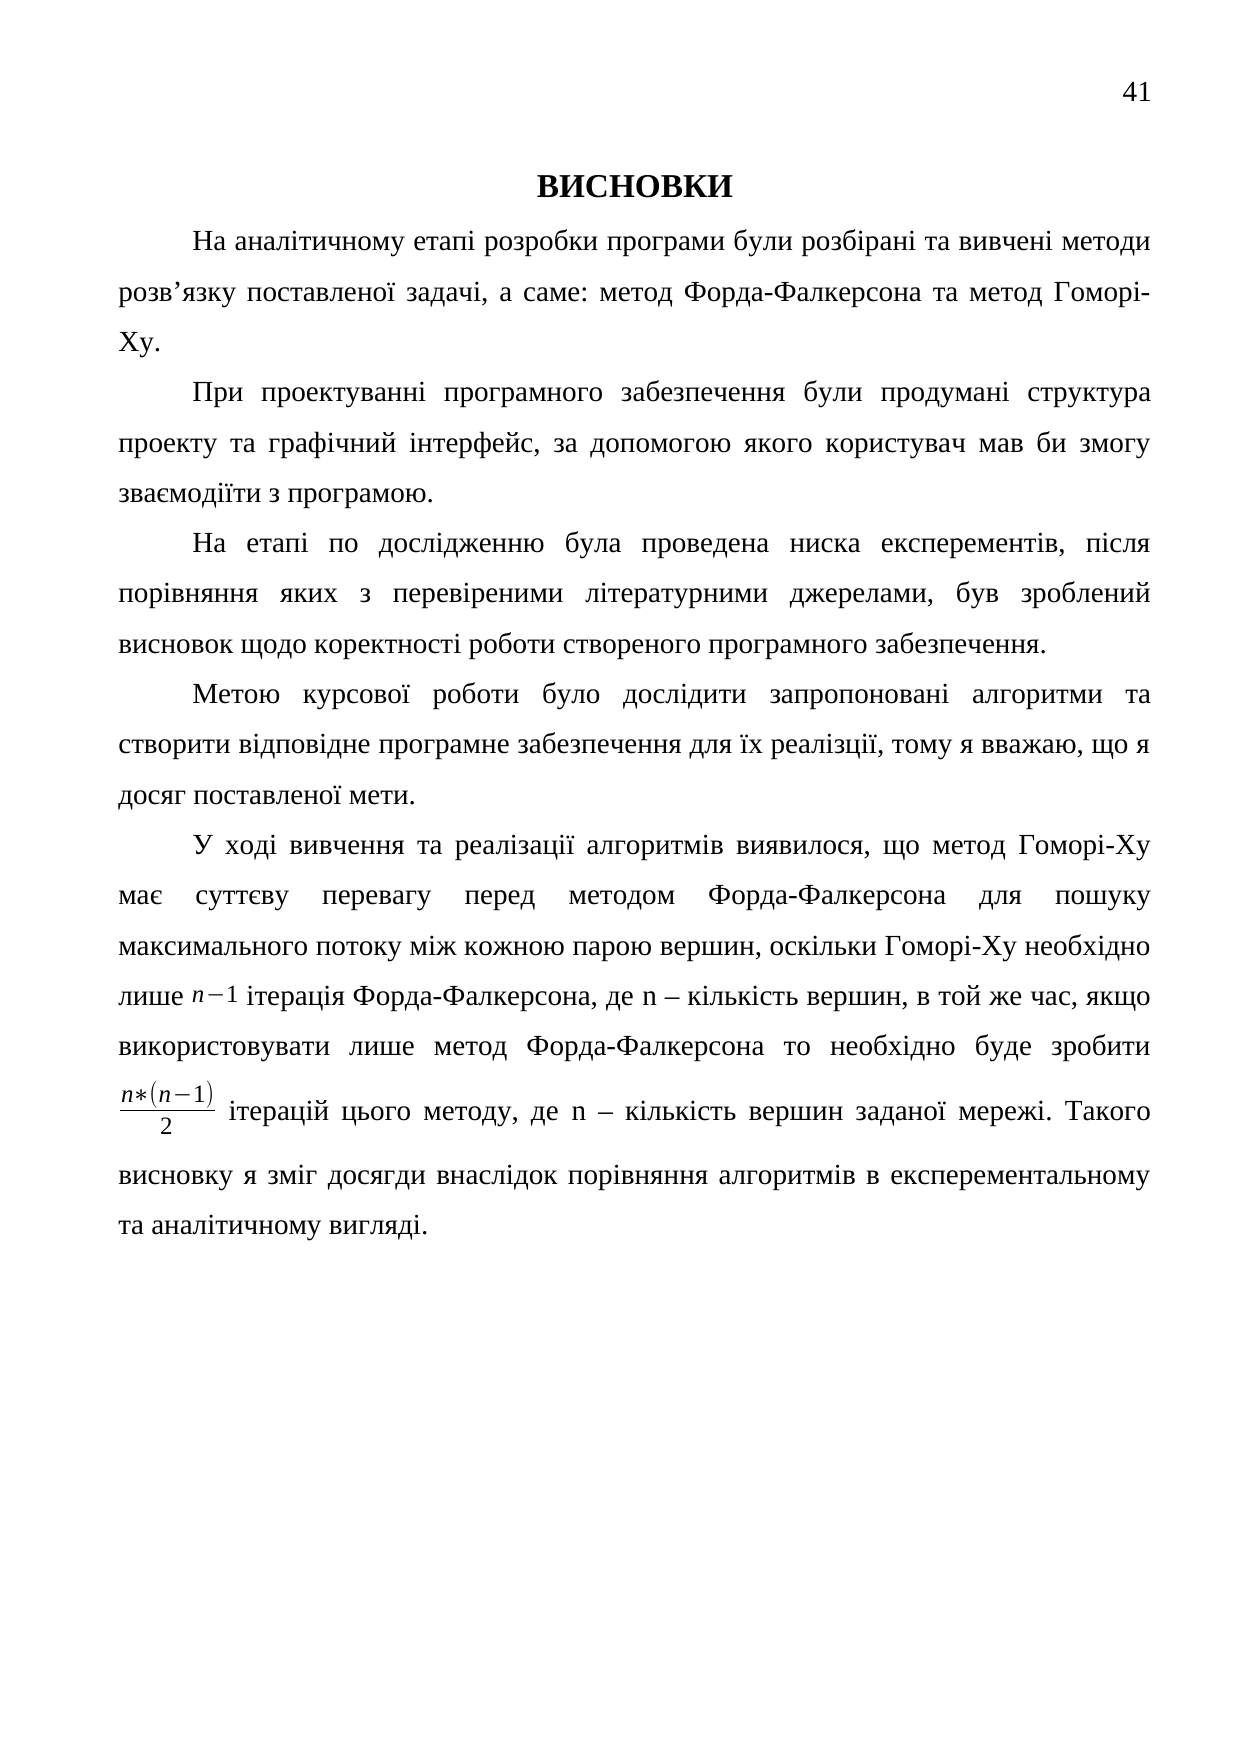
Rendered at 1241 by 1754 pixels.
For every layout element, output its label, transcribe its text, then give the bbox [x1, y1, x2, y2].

text На етапі по дослідженню була проведена ниска експерементів, після порівняння яких з перевіреними літературними джерелами, був зроблений висновок щодо коректності роботи створеного програмного забезпечення. [118, 525, 1152, 659]
text У ході вивчення та реалізації алгоритмів виявилося, що метод Гоморі-Ху має суттєву перевагу перед методом Форда-Фалкерсона для пошуку максимального потоку між кожною парою вершин, оскільки Гоморі-Ху необхідно лише ітерація Форда-Фалкерсона, де n – кількість вершин, в той же час, якщо використовувати лише метод Форда-Фалкерсона то необхідно буде зробити ітерацій цього методу, де n – кількість вершин заданої мережі. Такого висновку я зміг досягди внаслідок порівняння алгоритмів в експерементальному та аналітичному вигляді. [118, 827, 1152, 1241]
text Метою курсової роботи було дослідити запропоновані алгоритми та створити відповідне програмне забезпечення для їх реалізції, тому я вважаю, що я досяг поставленої мети. [118, 676, 1152, 810]
text На аналітичному етапі розробки програми були розбірані та вивчені методи розв’язку поставленої задачі, а саме: метод Форда-Фалкерсона та метод Гоморі-Ху. [118, 223, 1152, 358]
subtitle Висновки [118, 166, 1152, 204]
text При проектуванні програмного забезпечення були продумані структура проекту та графічний інтерфейс, за допомогою якого користувач мав би змогу зваємодіїти з програмою. [118, 374, 1152, 508]
